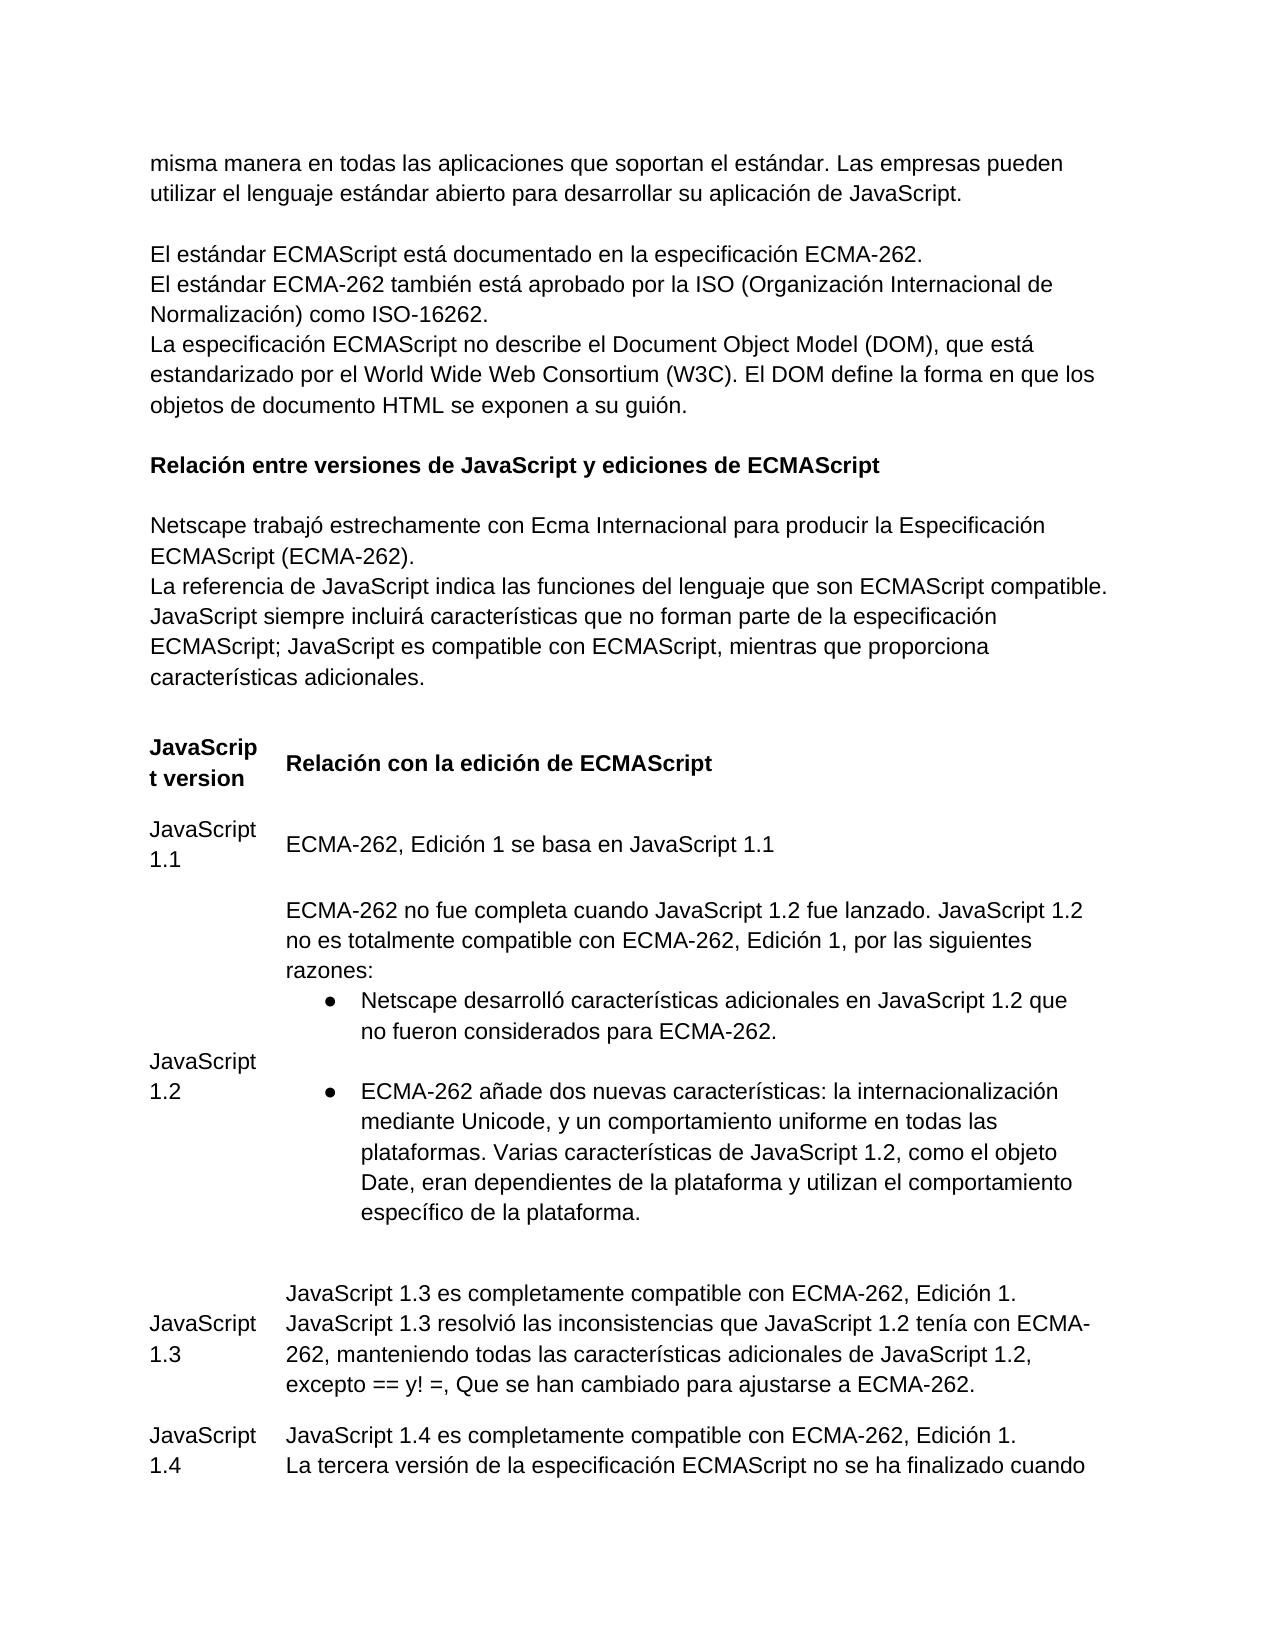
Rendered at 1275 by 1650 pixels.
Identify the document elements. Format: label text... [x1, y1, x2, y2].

text Relación entre versiones de JavaScript y ediciones de ECMAScript [150, 452, 1125, 478]
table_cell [275, 1411, 1107, 1493]
table_cell JavaScript 1.4 [139, 1411, 275, 1493]
table_cell JavaScript 1.3 es completamente compatible con ECMA-262, Edición 1. JavaScript 1.3 resolvió las inconsistencias que JavaScript 1.2 tenía con ECMA-262, manteniendo todas las características adicionales de JavaScript 1.2, excepto == y! =, Que se han cambiado para ajustarse a ECMA-262. [275, 1270, 1107, 1411]
table_cell JavaScript 1.2 [139, 886, 275, 1270]
text La referencia de JavaScript indica las funciones del lenguaje que son ECMAScript compatible. [150, 573, 1125, 599]
table_cell ECMA-262 no fue completa cuando JavaScript 1.2 fue lanzado. JavaScript 1.2 no es totalmente compatible con ECMA-262, Edición 1, por las siguientes razones: Netscape desarrolló características adicionales en JavaScript 1.2 que no fueron considerados para ECMA-262. ECMA-262 añade dos nuevas características: la internacionalización mediante Unicode, y un comportamiento uniforme en todas las plataformas. Varias características de JavaScript 1.2, como el objeto Date, eran dependientes de la plataforma y utilizan el comportamiento específico de la plataforma. [275, 886, 1107, 1270]
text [150, 150, 1125, 207]
table_cell JavaScript 1.1 [139, 805, 275, 886]
table_header JavaScript version [139, 724, 275, 805]
text El estándar ECMAScript está documentado en la especificación ECMA-262. [150, 241, 1125, 267]
table_cell JavaScript 1.3 [139, 1270, 275, 1411]
table_cell ECMA-262, Edición 1 se basa en JavaScript 1.1 [275, 805, 1107, 886]
text Netscape trabajó estrechamente con Ecma Internacional para producir la Especificación ECMAScript (ECMA-262). [150, 512, 1125, 569]
text El estándar ECMA-262 también está aprobado por la ISO (Organización Internacional de Normalización) como ISO-16262. [150, 271, 1125, 327]
text JavaScript siempre incluirá características que no forman parte de la especificación ECMAScript; JavaScript es compatible con ECMAScript, mientras que proporciona características adicionales. [150, 603, 1125, 690]
table_header Relación con la edición de ECMAScript [275, 724, 1107, 805]
text La especificación ECMAScript no describe el Document Object Model (DOM), que está estandarizado por el World Wide Web Consortium (W3C). El DOM define la forma en que los objetos de documento HTML se exponen a su guión. [150, 331, 1125, 418]
